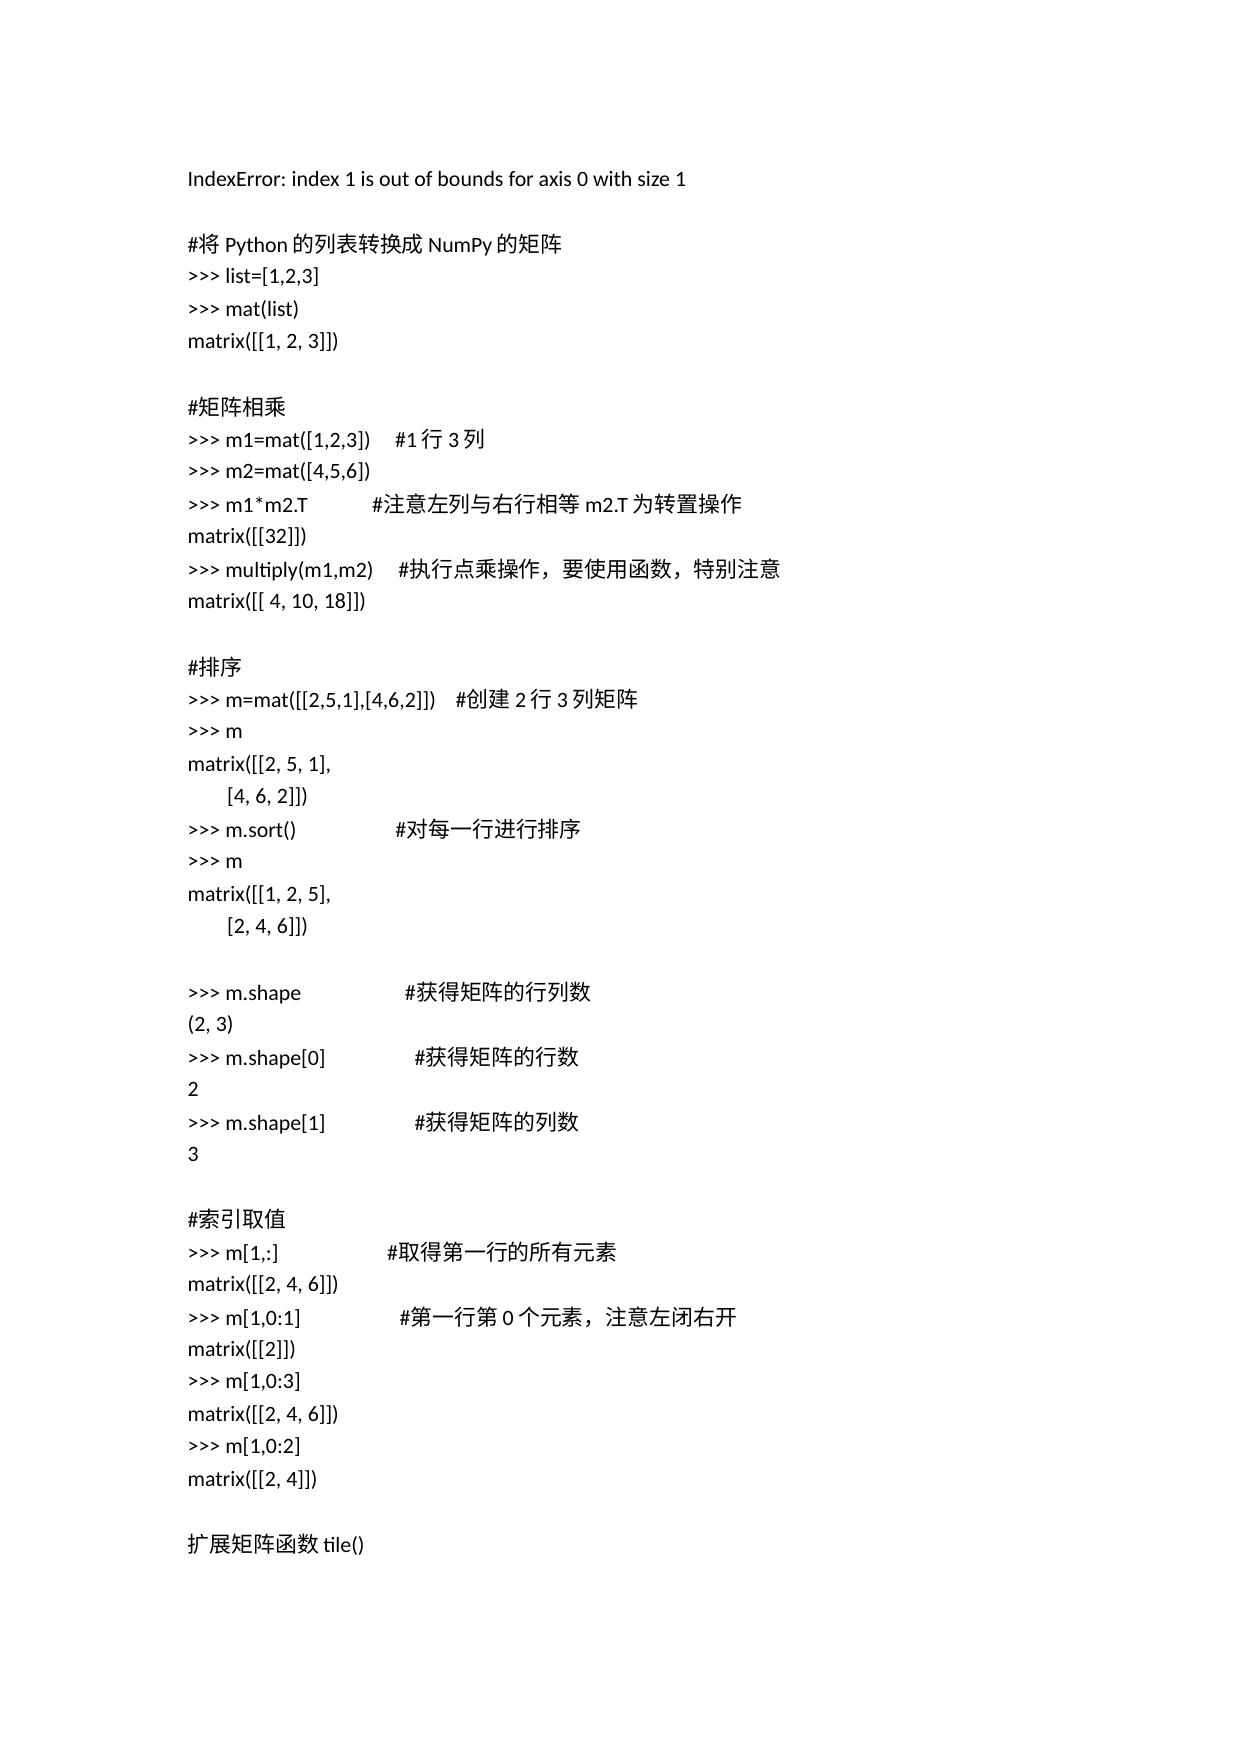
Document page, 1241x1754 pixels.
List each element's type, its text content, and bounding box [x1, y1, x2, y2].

text >>> m [187, 714, 1053, 747]
text >>> m[1,0:3] [187, 1364, 1053, 1397]
text (2, 3) [187, 1007, 1053, 1039]
text matrix([[ 4, 10, 18]]) [187, 584, 1053, 617]
text >>> m.sort() #对每一行进行排序 [187, 812, 1053, 844]
text >>> m2=mat([4,5,6]) [187, 454, 1053, 487]
text >>> m.shape[0] #获得矩阵的行数 [187, 1039, 1053, 1072]
text IndexError: index 1 is out of bounds for axis 0 with size 1 [187, 162, 1053, 194]
text matrix([[2, 4, 6]]) [187, 1397, 1053, 1429]
text [4, 6, 2]]) [187, 779, 1053, 812]
text matrix([[2, 5, 1], [187, 747, 1053, 779]
text >>> m[1,:] #取得第一行的所有元素 [187, 1234, 1053, 1267]
text #将Python的列表转换成NumPy的矩阵 [187, 227, 1053, 259]
text matrix([[2]]) [187, 1332, 1053, 1364]
text >>> m.shape #获得矩阵的行列数 [187, 974, 1053, 1007]
text >>> m1=mat([1,2,3]) #1行3列 [187, 422, 1053, 454]
text matrix([[2, 4]]) [187, 1462, 1053, 1494]
text >>> m[1,0:2] [187, 1429, 1053, 1462]
text >>> m1*m2.T #注意左列与右行相等 m2.T为转置操作 [187, 487, 1053, 519]
text #矩阵相乘 [187, 389, 1053, 422]
text matrix([[32]]) [187, 519, 1053, 552]
text #排序 [187, 649, 1053, 682]
text 3 [187, 1137, 1053, 1169]
text 扩展矩阵函数tile() [187, 1527, 1053, 1559]
text #索引取值 [187, 1202, 1053, 1234]
text >>> m[1,0:1] #第一行第0个元素，注意左闭右开 [187, 1299, 1053, 1332]
text matrix([[1, 2, 5], [187, 877, 1053, 909]
text >>> multiply(m1,m2) #执行点乘操作，要使用函数，特别注意 [187, 552, 1053, 584]
text [2, 4, 6]]) [187, 909, 1053, 942]
text >>> m [187, 844, 1053, 877]
text >>> m.shape[1] #获得矩阵的列数 [187, 1104, 1053, 1137]
text >>> mat(list) [187, 292, 1053, 324]
text >>> m=mat([[2,5,1],[4,6,2]]) #创建2行3列矩阵 [187, 682, 1053, 714]
text >>> list=[1,2,3] [187, 259, 1053, 292]
text matrix([[1, 2, 3]]) [187, 324, 1053, 357]
text matrix([[2, 4, 6]]) [187, 1267, 1053, 1299]
text 2 [187, 1072, 1053, 1104]
